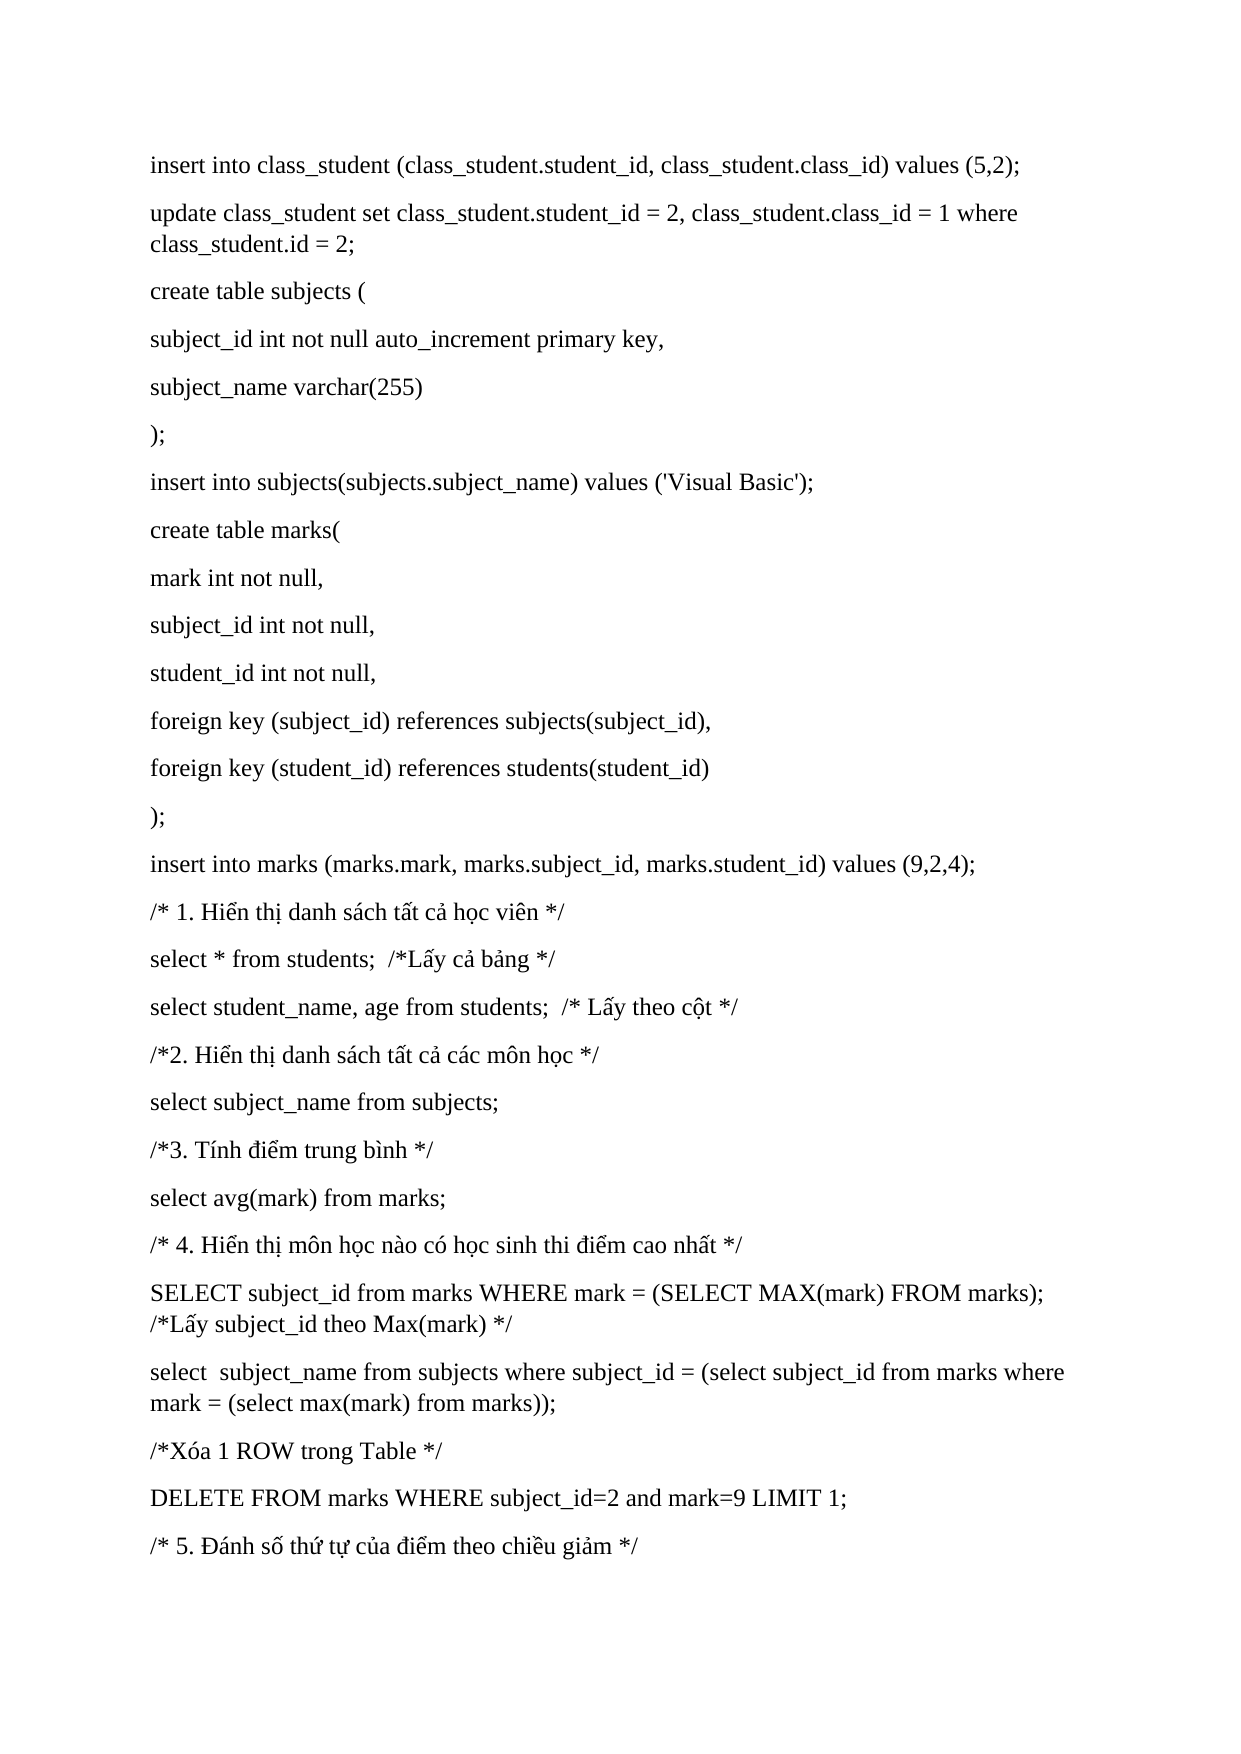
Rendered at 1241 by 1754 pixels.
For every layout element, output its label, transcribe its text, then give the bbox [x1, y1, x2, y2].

text foreign key (subject_id) references subjects(subject_id), [150, 706, 1090, 734]
text select subject_name from subjects where subject_id = (select subject_id from marks where mark = (select max(mark) from marks)); [150, 1357, 1090, 1417]
text /* 1. Hiển thị danh sách tất cả học viên */ [150, 897, 1090, 925]
text subject_name varchar(255) [150, 372, 1090, 401]
text /*3. Tính điểm trung bình */ [150, 1135, 1090, 1164]
text ); [150, 801, 1090, 830]
text student_id int not null, [150, 658, 1090, 687]
text insert into class_student (class_student.student_id, class_student.class_id) values (5,2); [150, 150, 1090, 179]
text select student_name, age from students; /* Lấy theo cột */ [150, 992, 1090, 1021]
text mark int not null, [150, 563, 1090, 591]
text DELETE FROM marks WHERE subject_id=2 and mark=9 LIMIT 1; [150, 1483, 1090, 1512]
text update class_student set class_student.student_id = 2, class_student.class_id = 1 where class_student.id = 2; [150, 198, 1090, 257]
text select avg(mark) from marks; [150, 1183, 1090, 1212]
text SELECT subject_id from marks WHERE mark = (SELECT MAX(mark) FROM marks); /*Lấy subject_id theo Max(mark) */ [150, 1278, 1090, 1338]
text insert into subjects(subjects.subject_name) values ('Visual Basic'); [150, 467, 1090, 496]
text select * from students; /*Lấy cả bảng */ [150, 944, 1090, 973]
text /* 4. Hiển thị môn học nào có học sinh thi điểm cao nhất */ [150, 1231, 1090, 1259]
text foreign key (student_id) references students(student_id) [150, 753, 1090, 782]
text create table marks( [150, 515, 1090, 544]
text /* 5. Đánh số thứ tự của điểm theo chiều giảm */ [150, 1531, 1090, 1560]
text /*2. Hiển thị danh sách tất cả các môn học */ [150, 1040, 1090, 1068]
text subject_id int not null auto_increment primary key, [150, 324, 1090, 353]
text select subject_name from subjects; [150, 1087, 1090, 1116]
text create table subjects ( [150, 276, 1090, 305]
text ); [150, 419, 1090, 448]
text subject_id int not null, [150, 610, 1090, 639]
text insert into marks (marks.mark, marks.subject_id, marks.student_id) values (9,2,4); [150, 849, 1090, 878]
text /*Xóa 1 ROW trong Table */ [150, 1436, 1090, 1464]
